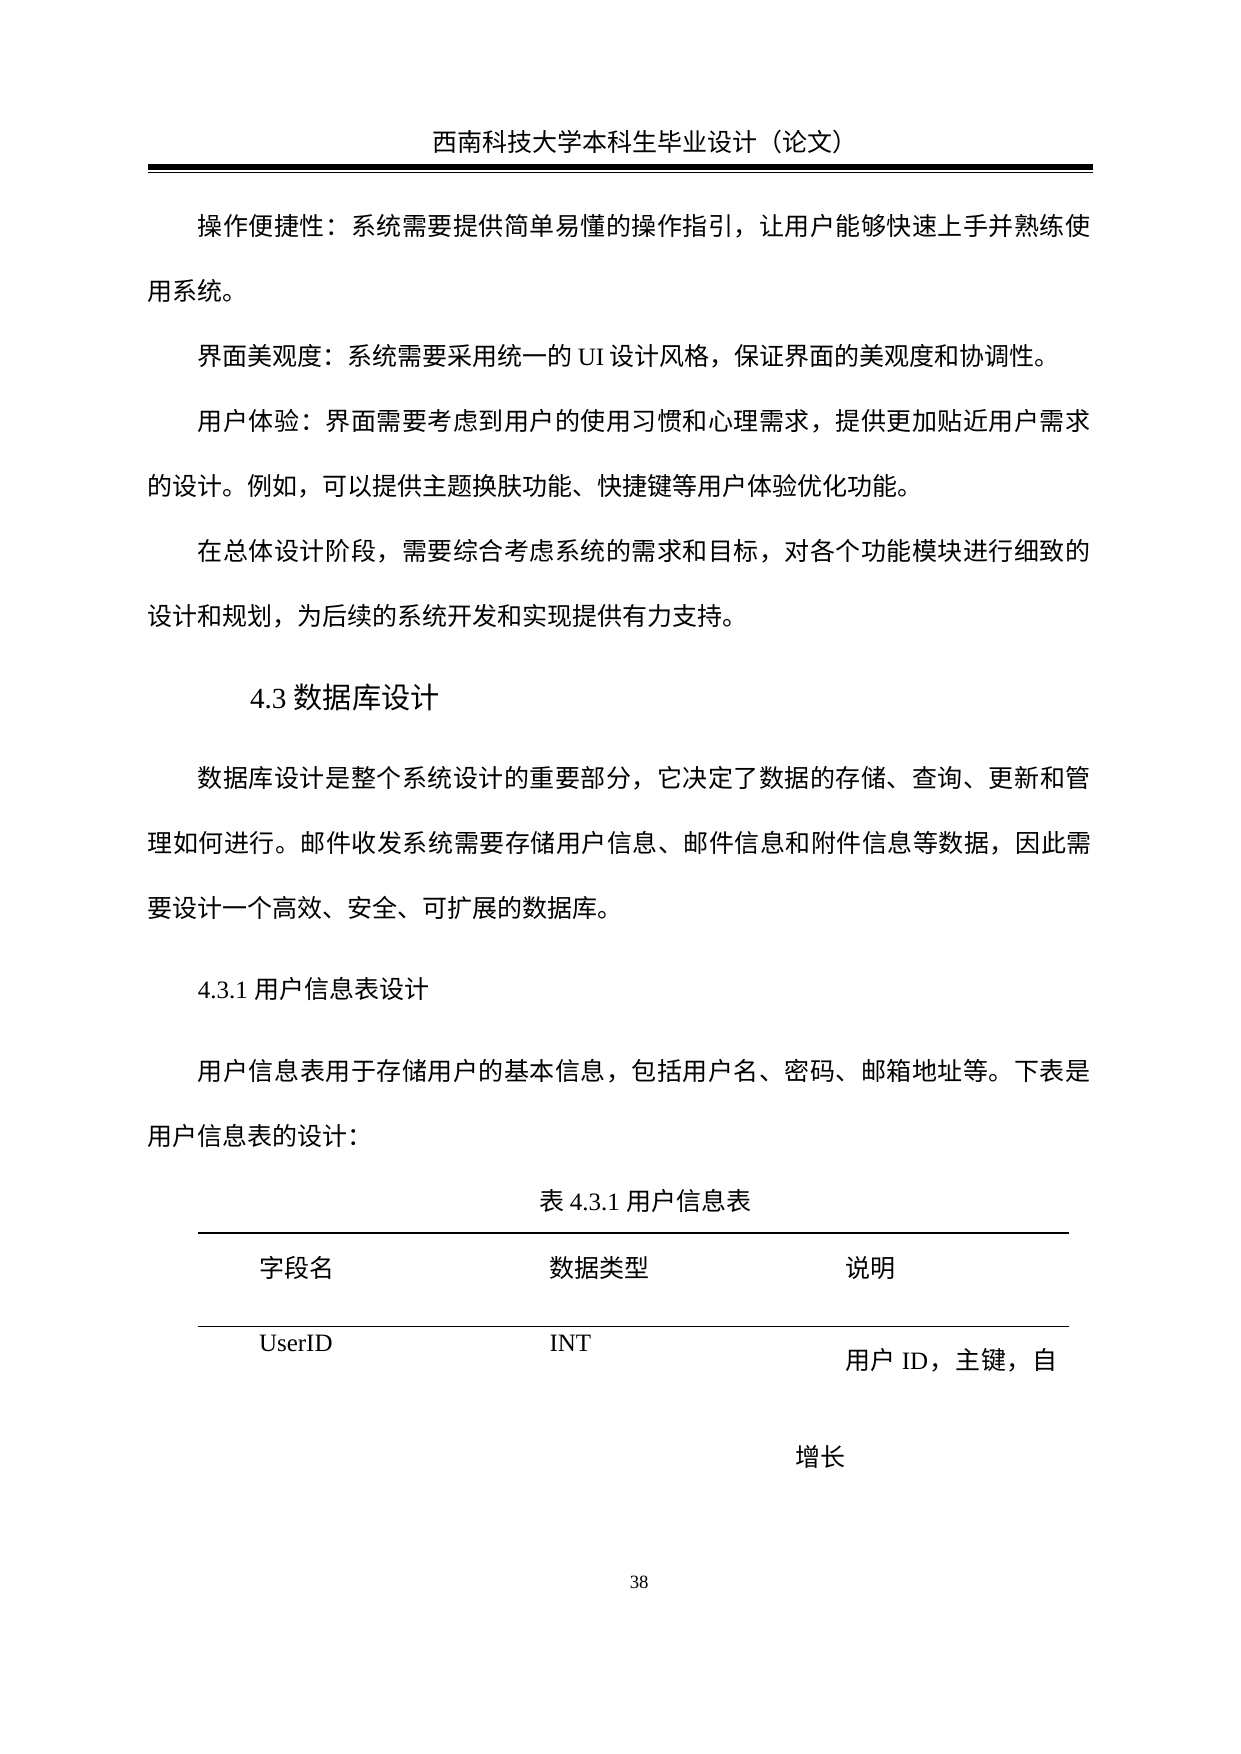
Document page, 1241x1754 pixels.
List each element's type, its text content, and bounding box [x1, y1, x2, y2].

table_cell UserID [198, 1327, 488, 1515]
text 表4.3.1 用户信息表 [148, 1167, 1093, 1232]
text 4.3.1 用户信息表设计 [148, 955, 1093, 1020]
text 操作便捷性：系统需要提供简单易懂的操作指引，让用户能够快速上手并熟练使用系统。 [148, 192, 1093, 322]
subtitle 4.3 数据库设计 [191, 663, 1093, 728]
text 界面美观度：系统需要采用统一的UI设计风格，保证界面的美观度和协调性。 [148, 322, 1093, 387]
table_header 说明 [784, 1234, 1069, 1326]
table_cell 用户ID，主键，自增长 [784, 1327, 1069, 1515]
table_header 字段名 [198, 1234, 488, 1326]
text 数据库设计是整个系统设计的重要部分，它决定了数据的存储、查询、更新和管理如何进行。邮件收发系统需要存储用户信息、邮件信息和附件信息等数据，因此需要设计一个高效、安全、可扩展的数据库。 [148, 744, 1093, 939]
text 在总体设计阶段，需要综合考虑系统的需求和目标，对各个功能模块进行细致的设计和规划，为后续的系统开发和实现提供有力支持。 [148, 517, 1093, 647]
text 用户信息表用于存储用户的基本信息，包括用户名、密码、邮箱地址等。下表是用户信息表的设计： [148, 1037, 1093, 1167]
table_header 数据类型 [488, 1234, 783, 1326]
table_cell INT [488, 1327, 783, 1515]
text 用户体验：界面需要考虑到用户的使用习惯和心理需求，提供更加贴近用户需求的设计。例如，可以提供主题换肤功能、快捷键等用户体验优化功能。 [148, 387, 1093, 517]
